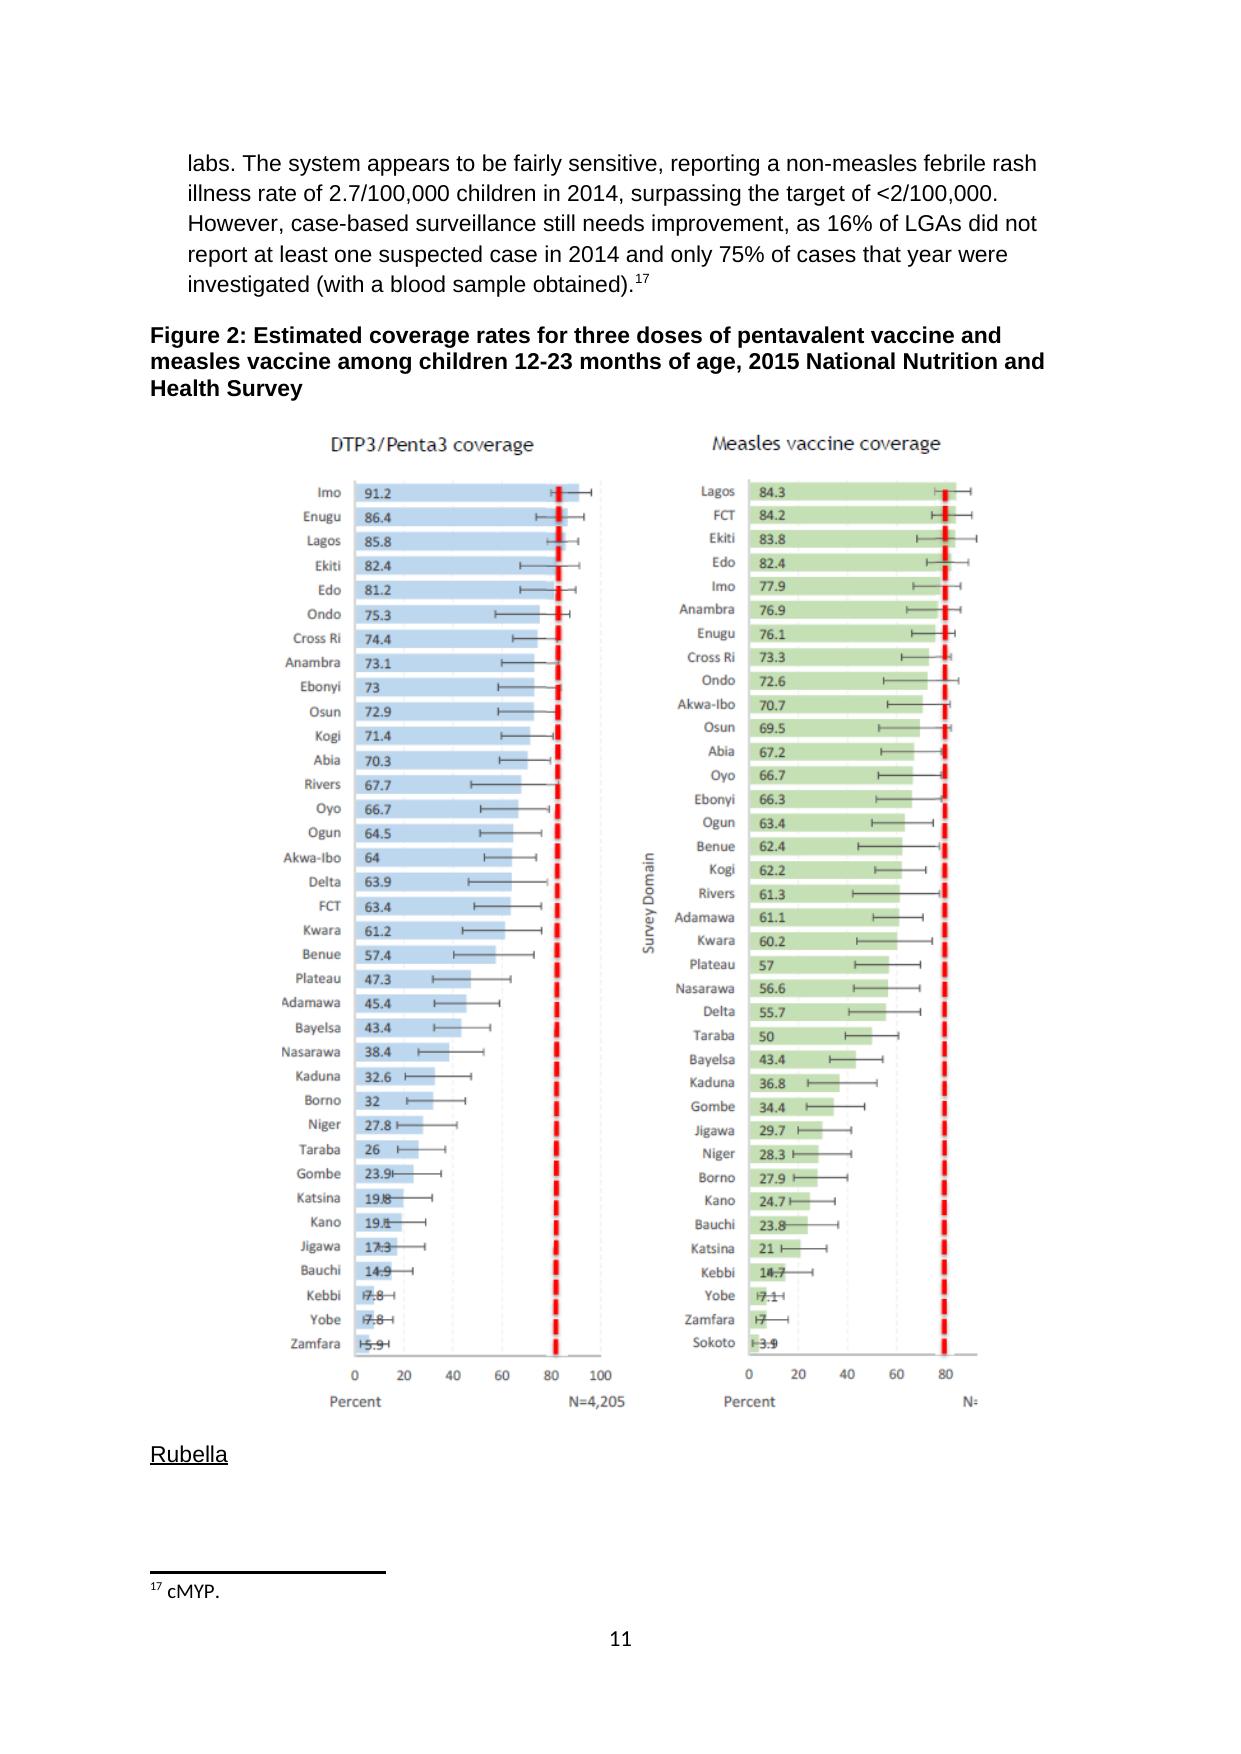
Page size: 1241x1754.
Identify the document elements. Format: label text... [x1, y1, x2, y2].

text Figure 2: Estimated coverage rates for three doses of pentavalent vaccine and measles vaccine among children 12-23 months of age, 2015 National Nutrition and Health Survey [150, 322, 1090, 401]
text Rubella [150, 1441, 1090, 1467]
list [150, 150, 1090, 297]
